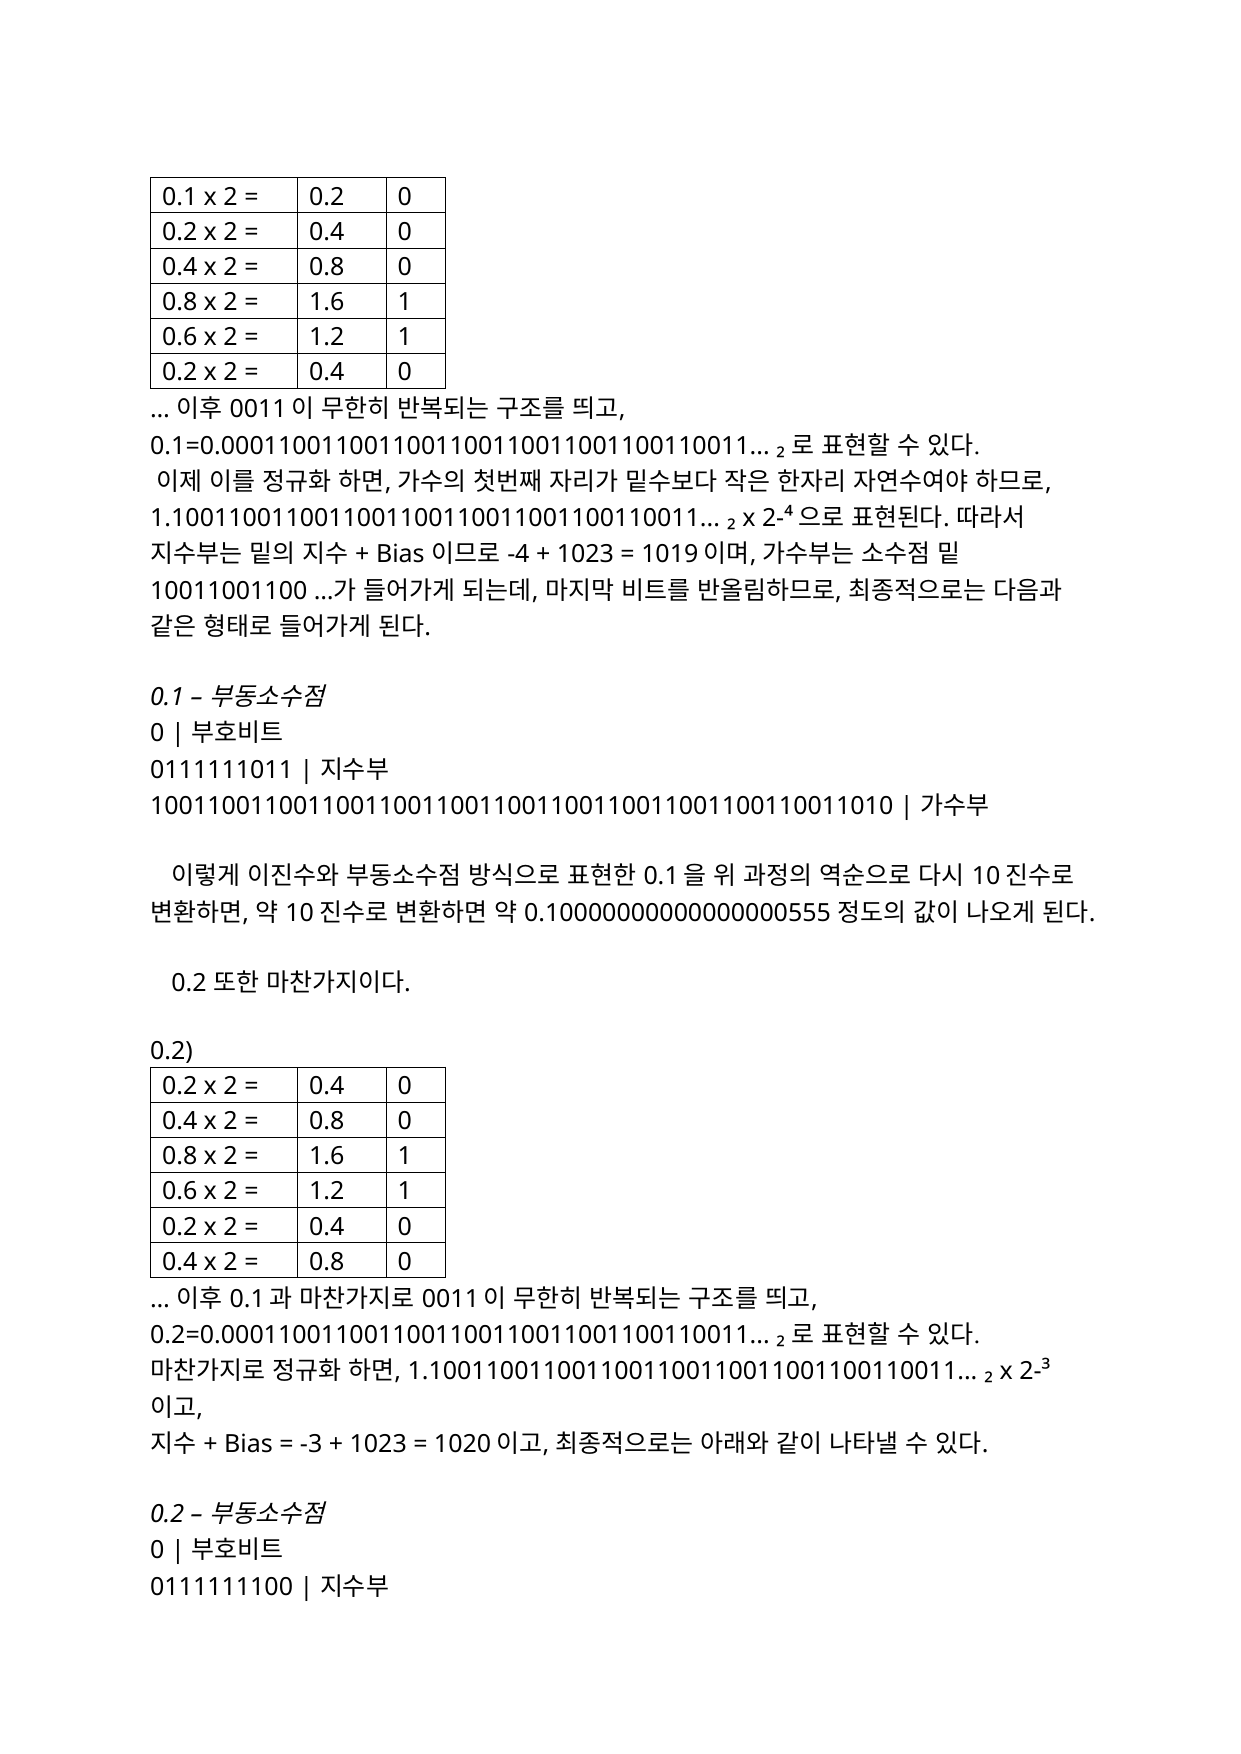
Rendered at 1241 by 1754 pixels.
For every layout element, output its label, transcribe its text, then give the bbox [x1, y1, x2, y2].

table_cell 1.2 [298, 319, 386, 353]
text 0.2​=0.0001100110011001100110011001100110011... ₂​ 로 표현할 수 있다. [150, 1314, 1090, 1351]
text 지수 + Bias = -3 + 1023 = 1020이고, 최종적으로는 아래와 같이 나타낼 수 있다. [150, 1423, 1090, 1459]
text 0.2 또한 마찬가지이다. [150, 962, 1090, 998]
table_cell 0 [387, 1208, 445, 1242]
table_cell 1 [387, 1173, 445, 1207]
table_cell 1.2 [298, 1173, 386, 1207]
text 0.2) [150, 1033, 1090, 1067]
table_cell 1 [387, 284, 445, 318]
table_cell 1 [387, 1138, 445, 1172]
table_cell 0.4 x 2 = [151, 1243, 297, 1277]
table_cell 0 [387, 1103, 445, 1137]
text 마찬가지로 정규화 하면, 1.1001100110011001100110011001100110011... ₂​ x 2-³ 이고, [150, 1351, 1090, 1423]
table_cell 0.4 x 2 = [151, 249, 297, 282]
table_cell 0.8 [298, 1243, 386, 1277]
text 0111111100 | 지수부 [150, 1566, 1090, 1602]
text 1001100110011001100110011001100110011001100110011010 | 가수부 [150, 785, 1090, 822]
table_cell 0 [387, 249, 445, 282]
text 0.1​=0.0001100110011001100110011001100110011... ₂​ 로 표현할 수 있다. [150, 425, 1090, 461]
table_cell 0.2 x 2 = [151, 354, 297, 388]
table_cell 0 [387, 1243, 445, 1277]
table_cell 1 [387, 319, 445, 353]
text 이제 이를 정규화 하면, 가수의 첫번째 자리가 밑수보다 작은 한자리 자연수여야 하므로, 1.1001100110011001100110011001100110011... ₂​ x 2-⁴으로 표현된다. 따라서 지수부는 밑의 지수 + Bias 이므로 -4 + 1023 = 1019이며, 가수부는 소수점 밑 10011001100 …가 들어가게 되는데, 마지막 비트를 반올림하므로, 최종적으로는 다음과 같은 형태로 들어가게 된다. [150, 461, 1090, 643]
table_cell 0.6 x 2 = [151, 319, 297, 353]
table_header 0.2 [298, 178, 386, 212]
table_header 0 [387, 178, 445, 212]
text 0111111011 | 지수부 [150, 749, 1090, 785]
table_cell 0.8 x 2 = [151, 1138, 297, 1172]
table_cell 0.4 [298, 1208, 386, 1242]
table_cell 0.8 x 2 = [151, 284, 297, 318]
table_cell 1.6 [298, 1138, 386, 1172]
table_header 0.2 x 2 = [151, 1068, 297, 1102]
table_cell 0.8 [298, 1103, 386, 1137]
table_cell 0.4 [298, 213, 386, 247]
text 0.1 – 부동소수점 [150, 677, 1090, 713]
text … 이후 0.1과 마찬가지로 0011이 무한히 반복되는 구조를 띄고, [150, 1278, 1090, 1314]
table_cell 0.6 x 2 = [151, 1173, 297, 1207]
table_cell 0 [387, 213, 445, 247]
text 이렇게 이진수와 부동소수점 방식으로 표현한 0.1을 위 과정의 역순으로 다시 10진수로 변환하면, 약 10진수로 변환하면 약 0.10000000000000000555 정도의 값이 나오게 된다. [150, 856, 1090, 928]
text 0.2 – 부동소수점 [150, 1494, 1090, 1530]
text 0 | 부호비트 [150, 713, 1090, 749]
table_cell 0.2 x 2 = [151, 213, 297, 247]
table_header 0.1 x 2 = [151, 178, 297, 212]
table_cell 0.4 [298, 354, 386, 388]
table_header 0.4 [298, 1068, 386, 1102]
table_cell 0 [387, 354, 445, 388]
table_header 0 [387, 1068, 445, 1102]
table_cell 0.8 [298, 249, 386, 282]
text 0 | 부호비트 [150, 1530, 1090, 1566]
table_cell 0.4 x 2 = [151, 1103, 297, 1137]
table_cell 1.6 [298, 284, 386, 318]
table_cell 0.2 x 2 = [151, 1208, 297, 1242]
text … 이후 0011이 무한히 반복되는 구조를 띄고, [150, 389, 1090, 425]
